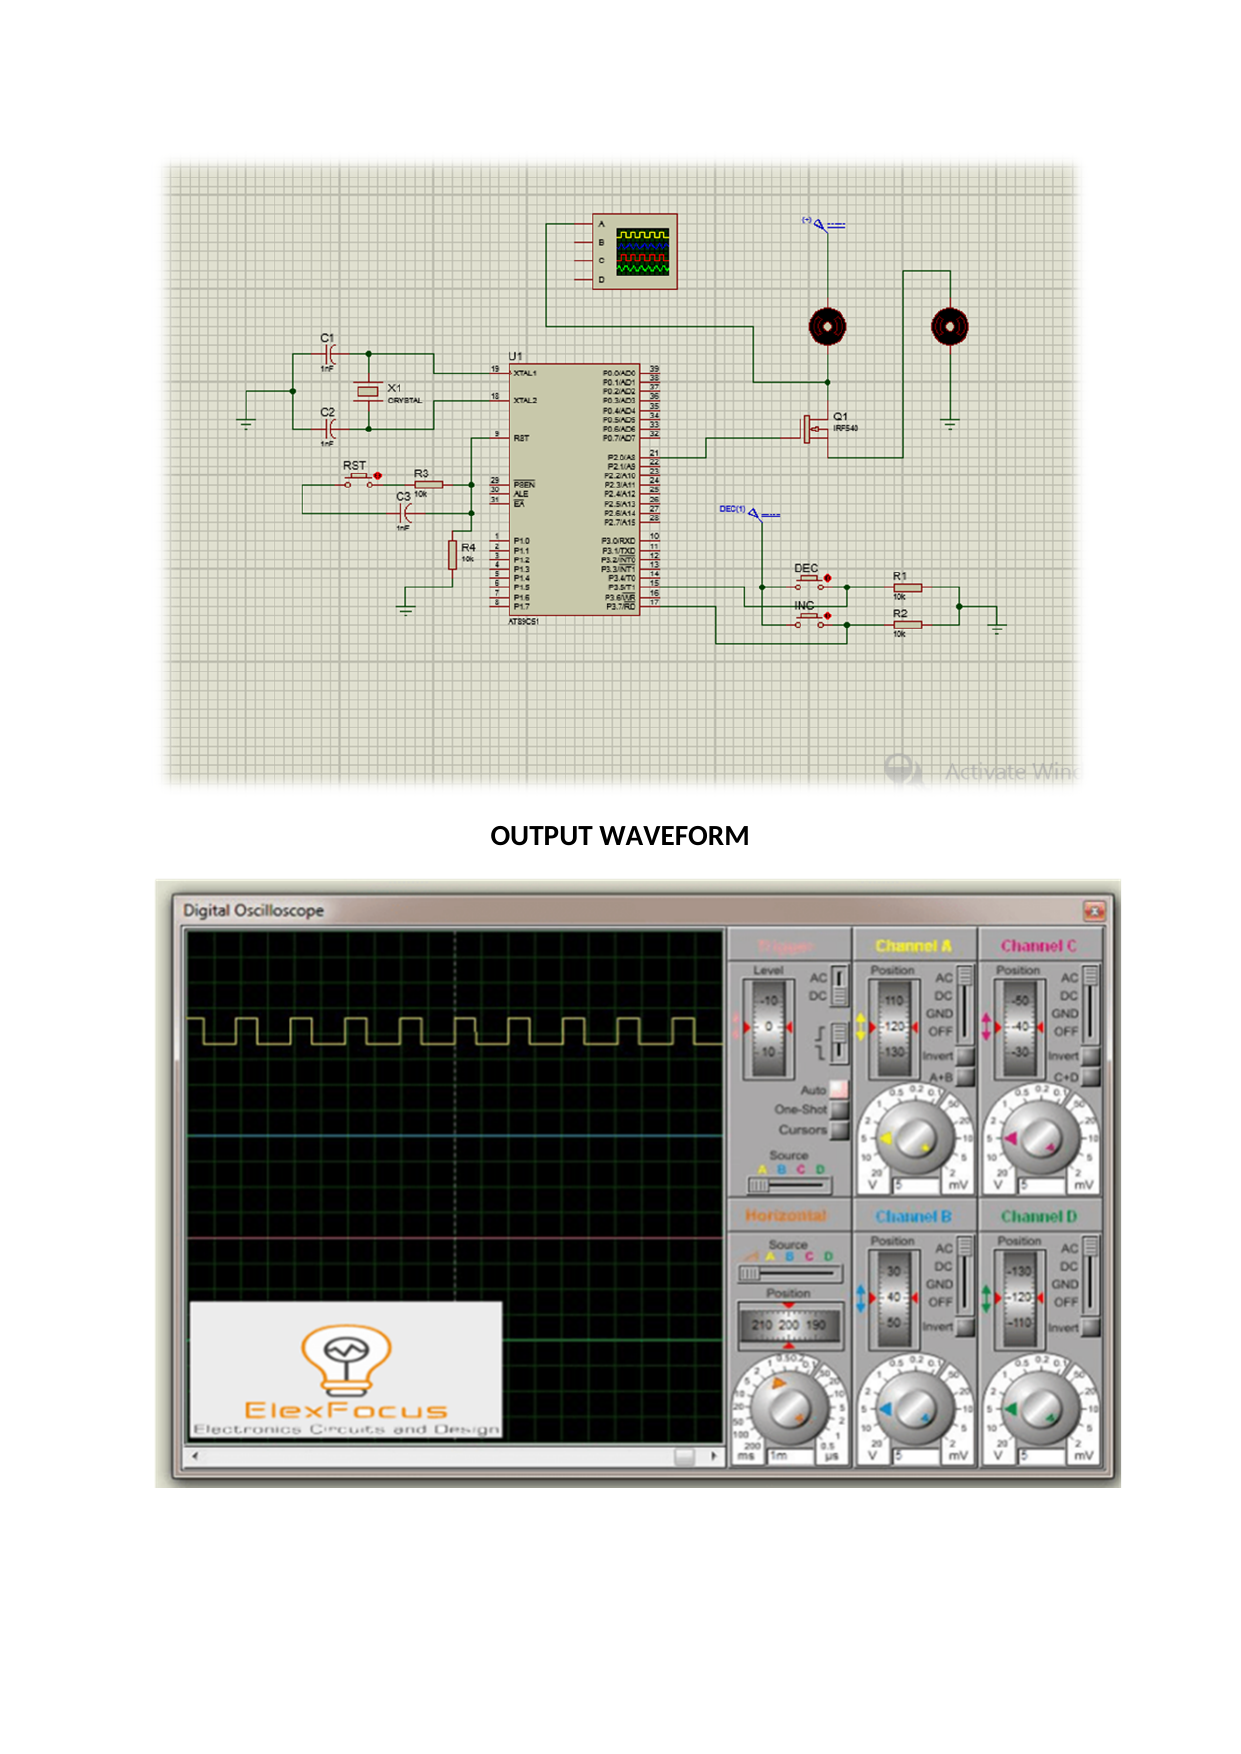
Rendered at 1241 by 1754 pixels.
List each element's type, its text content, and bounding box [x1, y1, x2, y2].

text OUTPUT WAVEFORM [150, 817, 1090, 852]
picture [150, 150, 1091, 798]
picture [150, 871, 1122, 1488]
